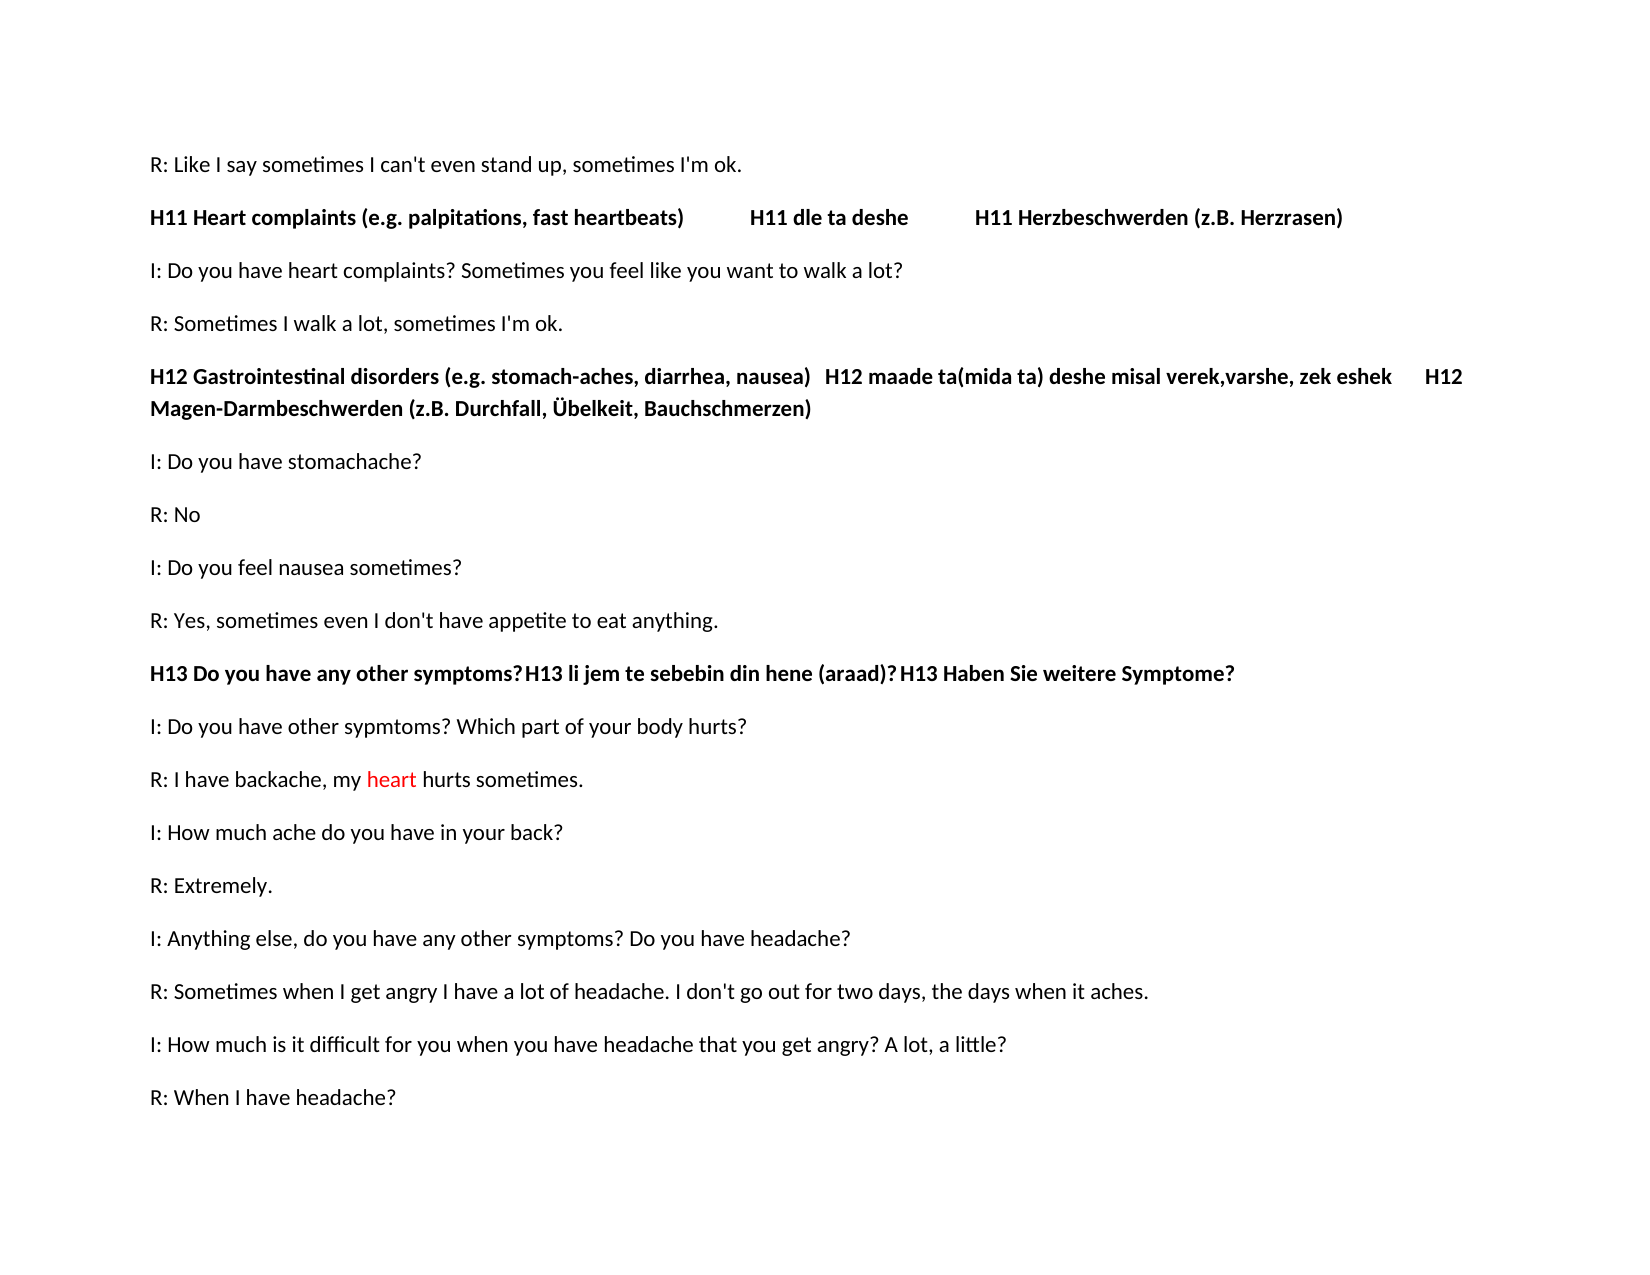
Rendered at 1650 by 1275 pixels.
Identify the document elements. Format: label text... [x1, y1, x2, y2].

text R: When I have headache? [150, 1083, 1500, 1112]
text H11 Heart complaints (e.g. palpitations, fast heartbeats) H11 dle ta deshe H11 Herzbeschwerden (z.B. Herzrasen) [150, 203, 1500, 231]
text R: Like I say sometimes I can't even stand up, sometimes I'm ok. [150, 150, 1500, 178]
text I: How much ache do you have in your back? [150, 818, 1500, 846]
text H12 Gastrointestinal disorders (e.g. stomach-aches, diarrhea, nausea) H12 maade ta(mida ta) deshe misal verek,varshe, zek eshek H12 Magen-Darmbeschwerden (z.B. Durchfall, Übelkeit, Bauchschmerzen) [150, 362, 1500, 422]
text R: Extremely. [150, 871, 1500, 899]
text R: I have backache, my heart hurts sometimes. [150, 765, 1500, 793]
text I: Anything else, do you have any other symptoms? Do you have headache? [150, 924, 1500, 952]
text I: Do you have heart complaints? Sometimes you feel like you want to walk a lot? [150, 256, 1500, 284]
text R: Sometimes when I get angry I have a lot of headache. I don't go out for two days, the days when it aches. [150, 977, 1500, 1006]
text I: How much is it difficult for you when you have headache that you get angry? A lot, a little? [150, 1031, 1500, 1058]
text I: Do you feel nausea sometimes? [150, 553, 1500, 581]
text R: Yes, sometimes even I don't have appetite to eat anything. [150, 606, 1500, 634]
text R: Sometimes I walk a lot, sometimes I'm ok. [150, 309, 1500, 337]
text H13 Do you have any other symptoms? H13 li jem te sebebin din hene (araad)? H13 Haben Sie weitere Symptome? [150, 659, 1500, 687]
text I: Do you have other sypmtoms? Which part of your body hurts? [150, 712, 1500, 740]
text R: No [150, 500, 1500, 528]
text I: Do you have stomachache? [150, 447, 1500, 475]
